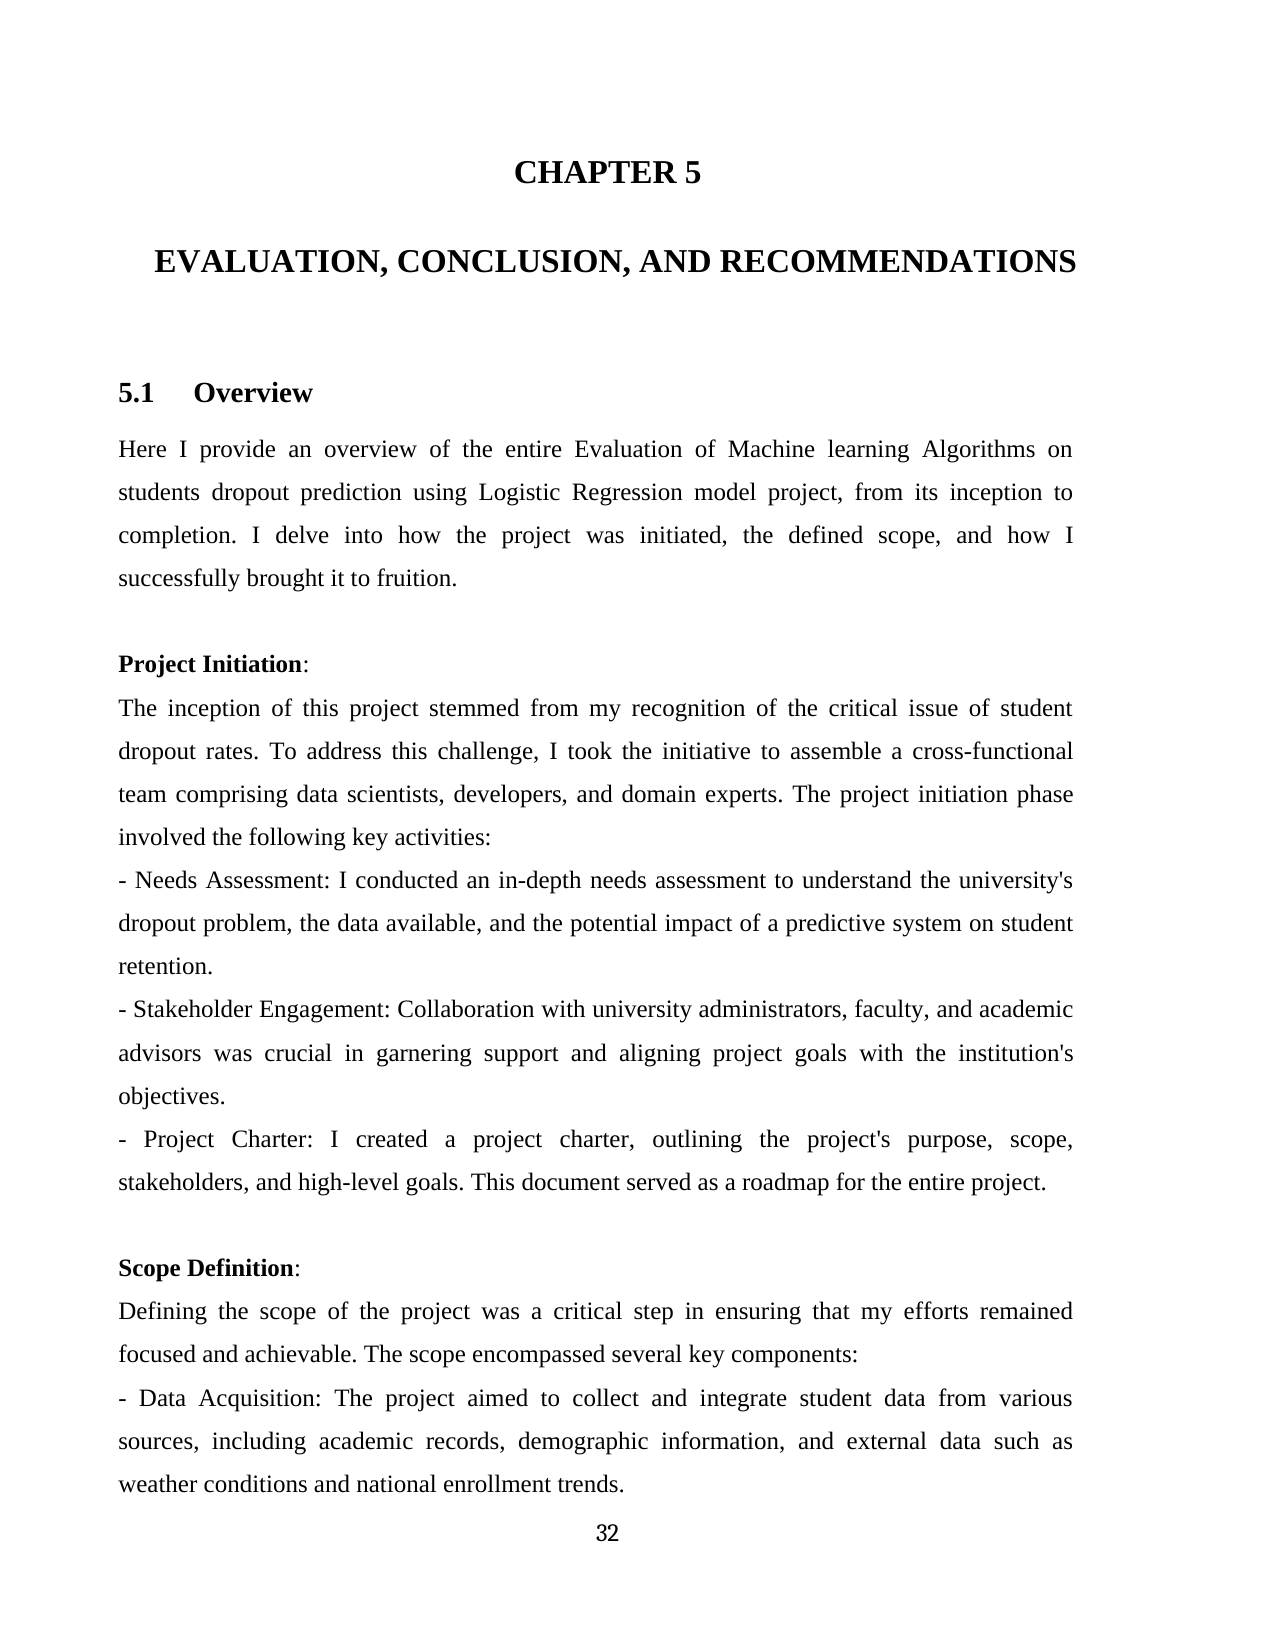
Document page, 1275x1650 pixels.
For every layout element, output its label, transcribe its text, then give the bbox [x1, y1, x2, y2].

text - Project Charter: I created a project charter, outlining the project's purpose, scope, stakeholders, and high-level goals. This document served as a roadmap for the entire project. [118, 1124, 1074, 1196]
text Here I provide an overview of the entire Evaluation of Machine learning Algorithms on students dropout prediction using Logistic Regression model project, from its inception to completion. I delve into how the project was initiated, the defined scope, and how I successfully brought it to fruition. [118, 434, 1074, 592]
text - Needs Assessment: I conducted an in-depth needs assessment to understand the university's dropout problem, the data available, and the potential impact of a predictive system on student retention. [118, 865, 1074, 980]
subtitle 5.1 Overview [118, 375, 1097, 409]
text Scope Definition: [118, 1253, 1074, 1282]
text - Stakeholder Engagement: Collaboration with university administrators, faculty, and academic advisors was crucial in garnering support and aligning project goals with the institution's objectives. [118, 994, 1074, 1109]
text - Data Acquisition: The project aimed to collect and integrate student data from various sources, including academic records, demographic information, and external data such as weather conditions and national enrollment trends. [118, 1383, 1074, 1498]
text Defining the scope of the project was a critical step in ensuring that my efforts remained focused and achievable. The scope encompassed several key components: [118, 1296, 1074, 1368]
subtitle CHAPTER 5 [118, 152, 1097, 191]
text The inception of this project stemmed from my recognition of the critical issue of student dropout rates. To address this challenge, I took the initiative to assemble a cross-functional team comprising data scientists, developers, and domain experts. The project initiation phase involved the following key activities: [118, 693, 1074, 851]
text Project Initiation: [118, 649, 1074, 678]
subtitle EVALUATION, CONCLUSION, AND RECOMMENDATIONS [118, 241, 1097, 279]
